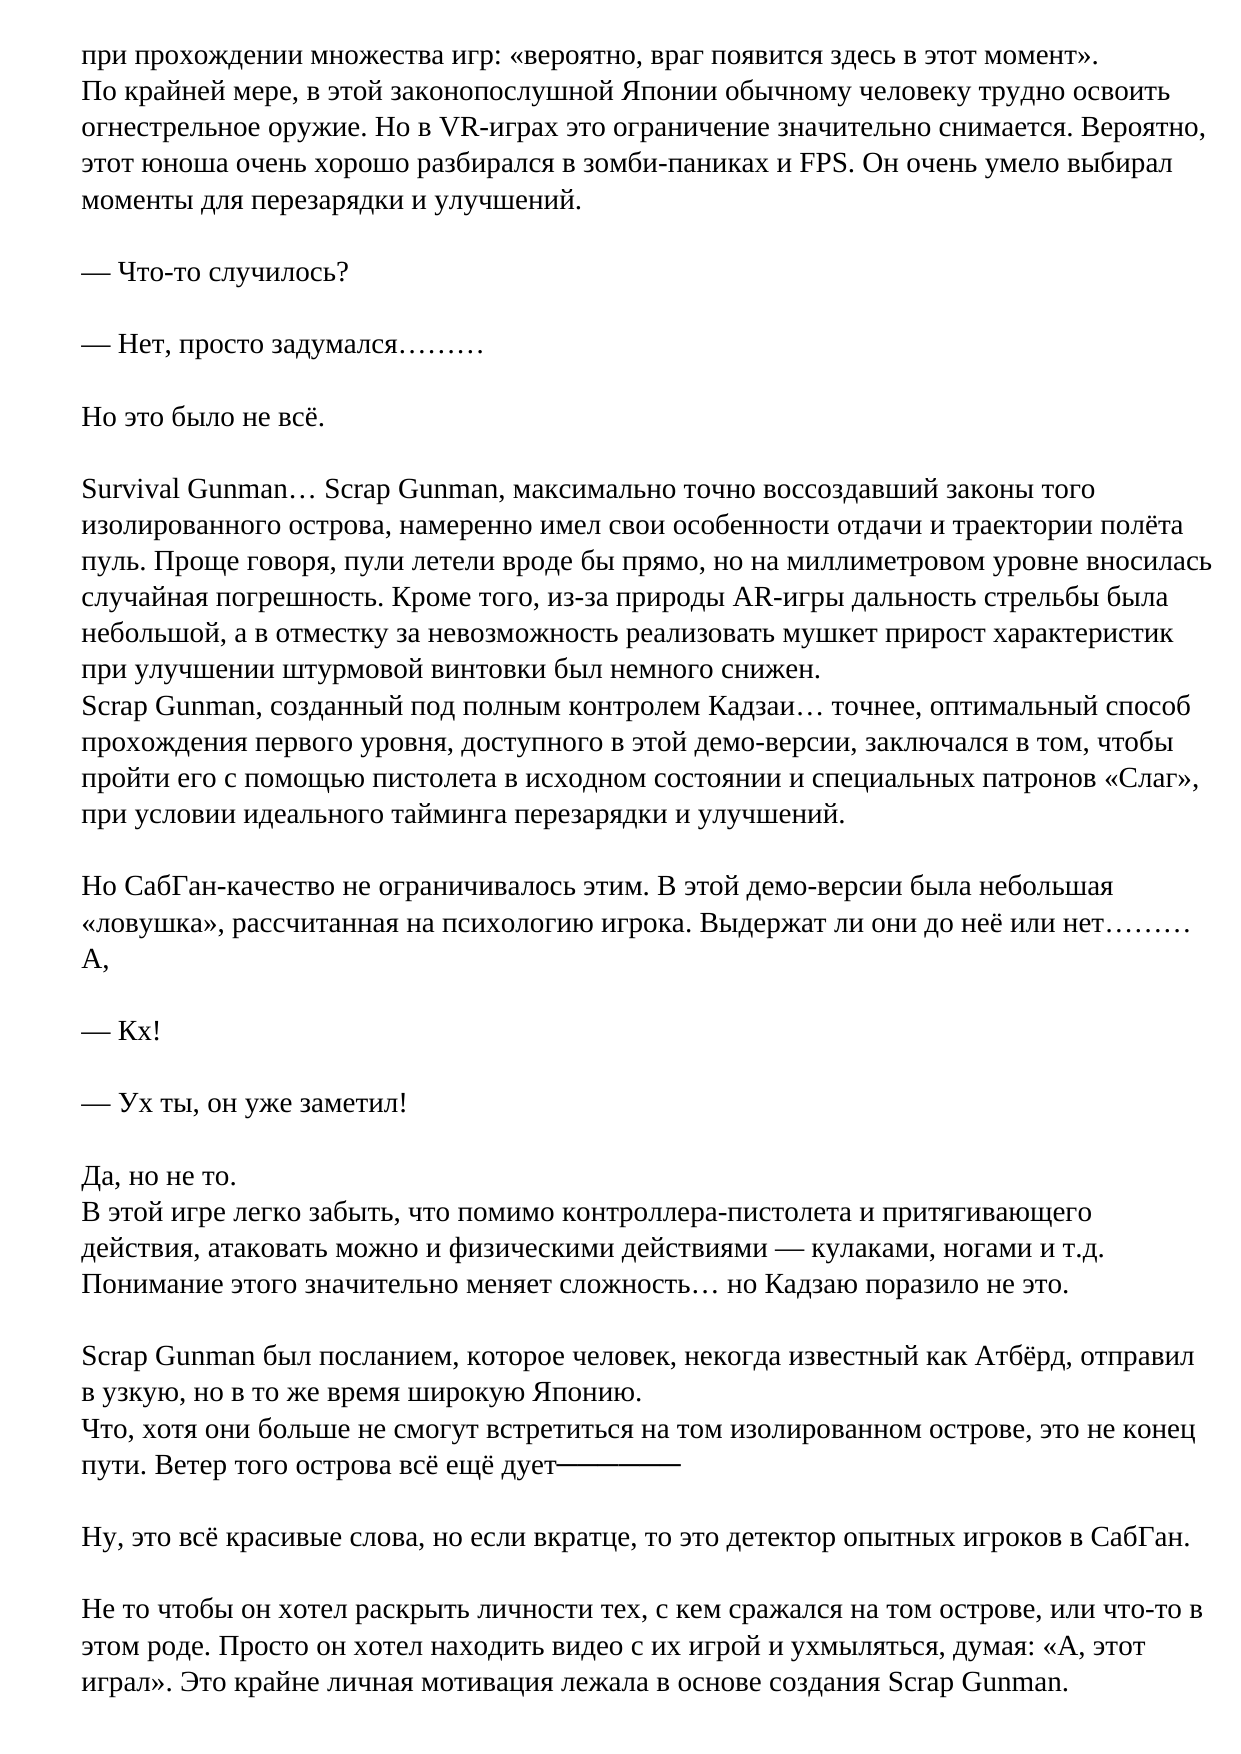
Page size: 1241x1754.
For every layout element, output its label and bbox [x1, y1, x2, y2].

text [81, 37, 1215, 1733]
